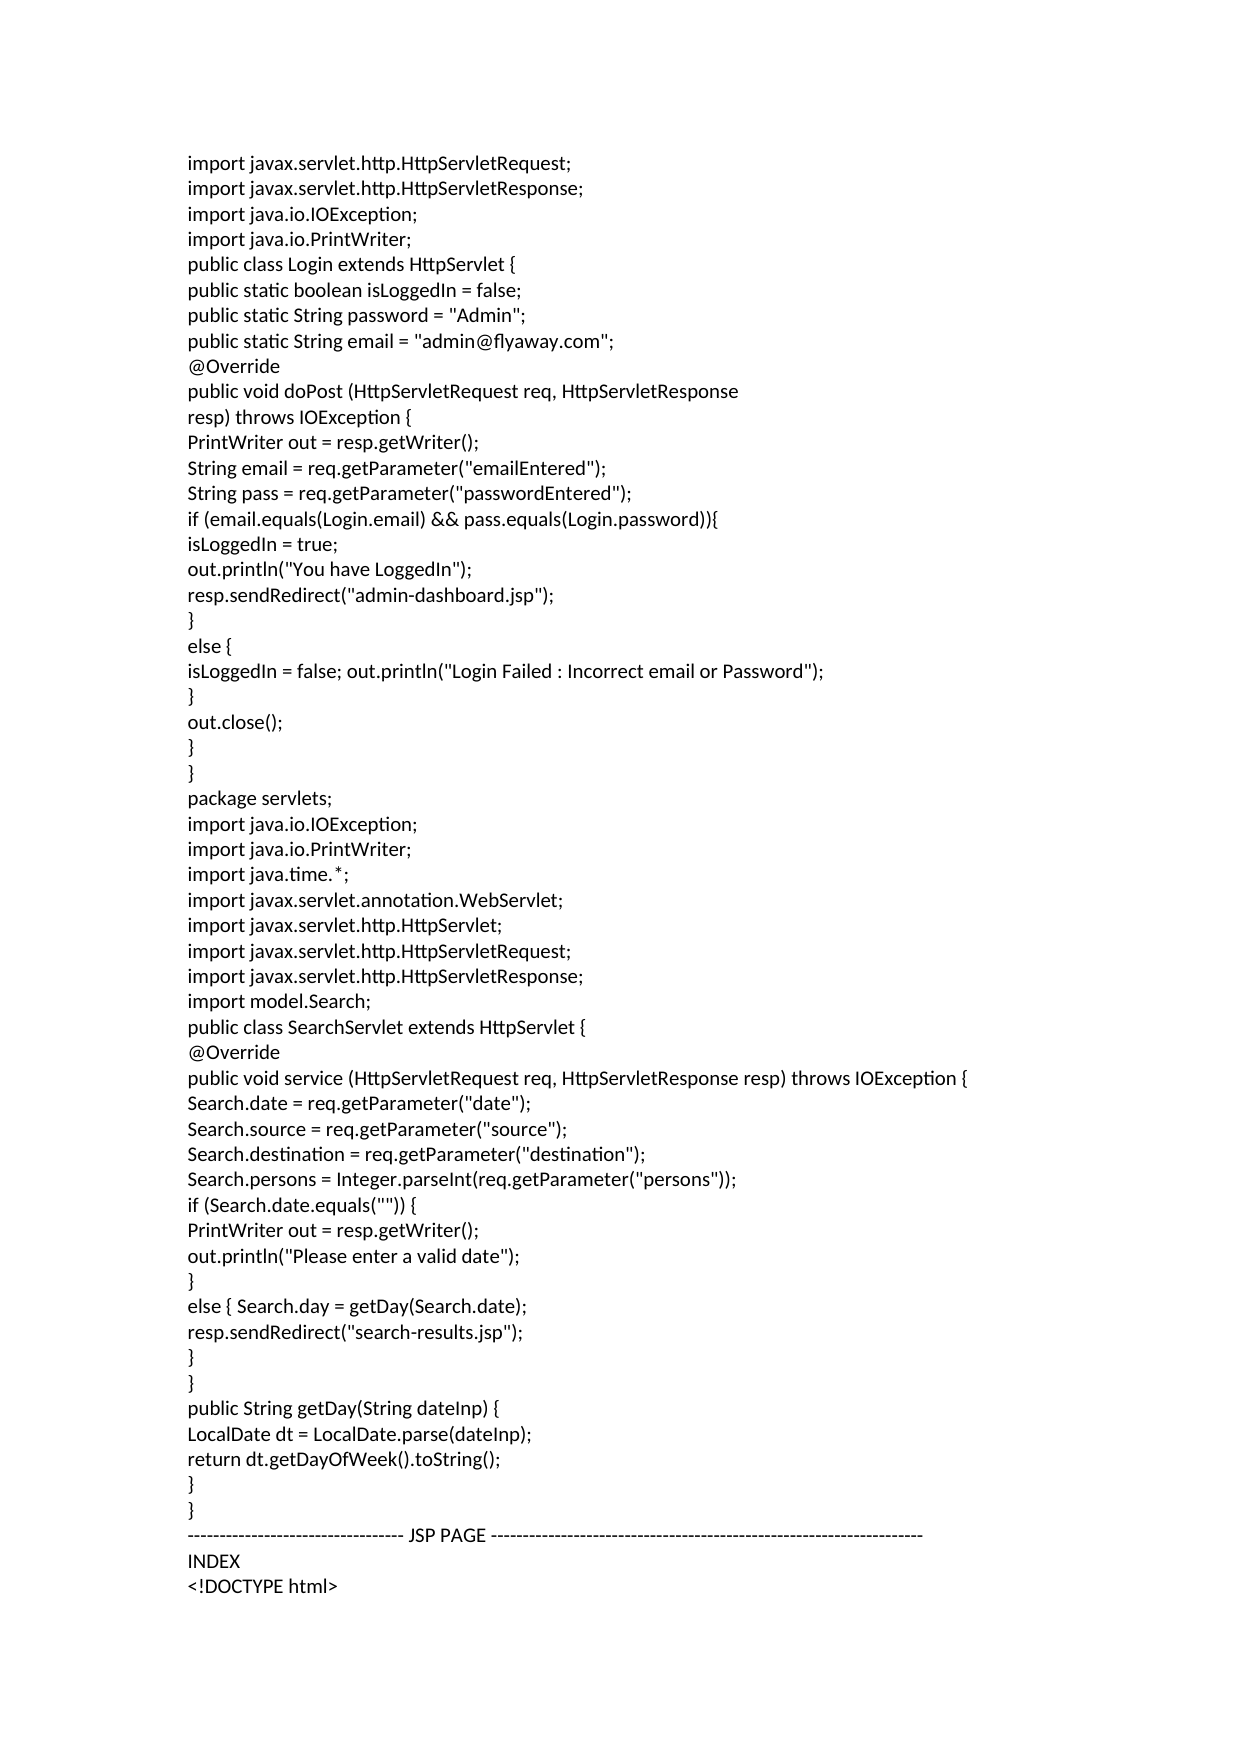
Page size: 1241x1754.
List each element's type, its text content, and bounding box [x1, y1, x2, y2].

text Search.destination = req.getParameter("destination"); [187, 1141, 1053, 1167]
text import java.io.IOException; [187, 201, 1053, 226]
text import javax.servlet.http.HttpServlet; [187, 912, 1053, 938]
text public void doPost (HttpServletRequest req, HttpServletResponse [187, 379, 1053, 404]
text public String getDay(String dateInp) { [187, 1395, 1053, 1421]
text resp) throws IOException { [187, 404, 1053, 429]
text package servlets; [187, 785, 1053, 811]
text out.println("You have LoggedIn"); [187, 557, 1053, 582]
text PrintWriter out = resp.getWriter(); [187, 429, 1053, 455]
text out.println("Please enter a valid date"); [187, 1243, 1053, 1268]
text public class Login extends HttpServlet { [187, 252, 1053, 277]
text import javax.servlet.http.HttpServletRequest; [187, 150, 1053, 175]
text PrintWriter out = resp.getWriter(); [187, 1217, 1053, 1243]
text import javax.servlet.http.HttpServletResponse; [187, 175, 1053, 201]
text out.close(); [187, 709, 1053, 734]
text if (email.equals(Login.email) && pass.equals(Login.password)){ [187, 506, 1053, 531]
text public static String password = "Admin"; [187, 302, 1053, 328]
text } [187, 684, 1053, 709]
text String pass = req.getParameter("passwordEntered"); [187, 480, 1053, 506]
text Search.source = req.getParameter("source"); [187, 1116, 1053, 1141]
text } [187, 1497, 1053, 1522]
text import javax.servlet.http.HttpServletRequest; [187, 938, 1053, 963]
text @Override [187, 1039, 1053, 1065]
text else { [187, 633, 1053, 658]
text @Override [187, 353, 1053, 379]
text import javax.servlet.http.HttpServletResponse; [187, 963, 1053, 989]
text } [187, 1268, 1053, 1294]
text } [187, 607, 1053, 633]
text } [187, 1472, 1053, 1497]
text import javax.servlet.annotation.WebServlet; [187, 887, 1053, 912]
text resp.sendRedirect("admin-dashboard.jsp"); [187, 582, 1053, 607]
text import model.Search; [187, 989, 1053, 1014]
text Search.date = req.getParameter("date"); [187, 1090, 1053, 1116]
text public class SearchServlet extends HttpServlet { [187, 1014, 1053, 1039]
text Search.persons = Integer.parseInt(req.getParameter("persons")); [187, 1167, 1053, 1192]
text } [187, 1344, 1053, 1370]
text INDEX [187, 1548, 1053, 1573]
text import java.io.IOException; [187, 811, 1053, 836]
text <!DOCTYPE html> [187, 1573, 1053, 1599]
text import java.io.PrintWriter; [187, 836, 1053, 862]
text public void service (HttpServletRequest req, HttpServletResponse resp) throws IOException { [187, 1065, 1053, 1090]
text } [187, 760, 1053, 785]
text } [187, 734, 1053, 760]
text import java.time.*; [187, 862, 1053, 887]
text return dt.getDayOfWeek().toString(); [187, 1446, 1053, 1472]
text ---------------------------------- JSP PAGE -------------------------------------------------------------------- [187, 1522, 1053, 1548]
text } [187, 1370, 1053, 1395]
text public static String email = "admin@flyaway.com"; [187, 328, 1053, 353]
text isLoggedIn = false; out.println("Login Failed : Incorrect email or Password"); [187, 658, 1053, 684]
text import java.io.PrintWriter; [187, 226, 1053, 252]
text else { Search.day = getDay(Search.date); [187, 1294, 1053, 1319]
text isLoggedIn = true; [187, 531, 1053, 557]
text String email = req.getParameter("emailEntered"); [187, 455, 1053, 480]
text if (Search.date.equals("")) { [187, 1192, 1053, 1217]
text LocalDate dt = LocalDate.parse(dateInp); [187, 1421, 1053, 1446]
text public static boolean isLoggedIn = false; [187, 277, 1053, 302]
text resp.sendRedirect("search-results.jsp"); [187, 1319, 1053, 1344]
